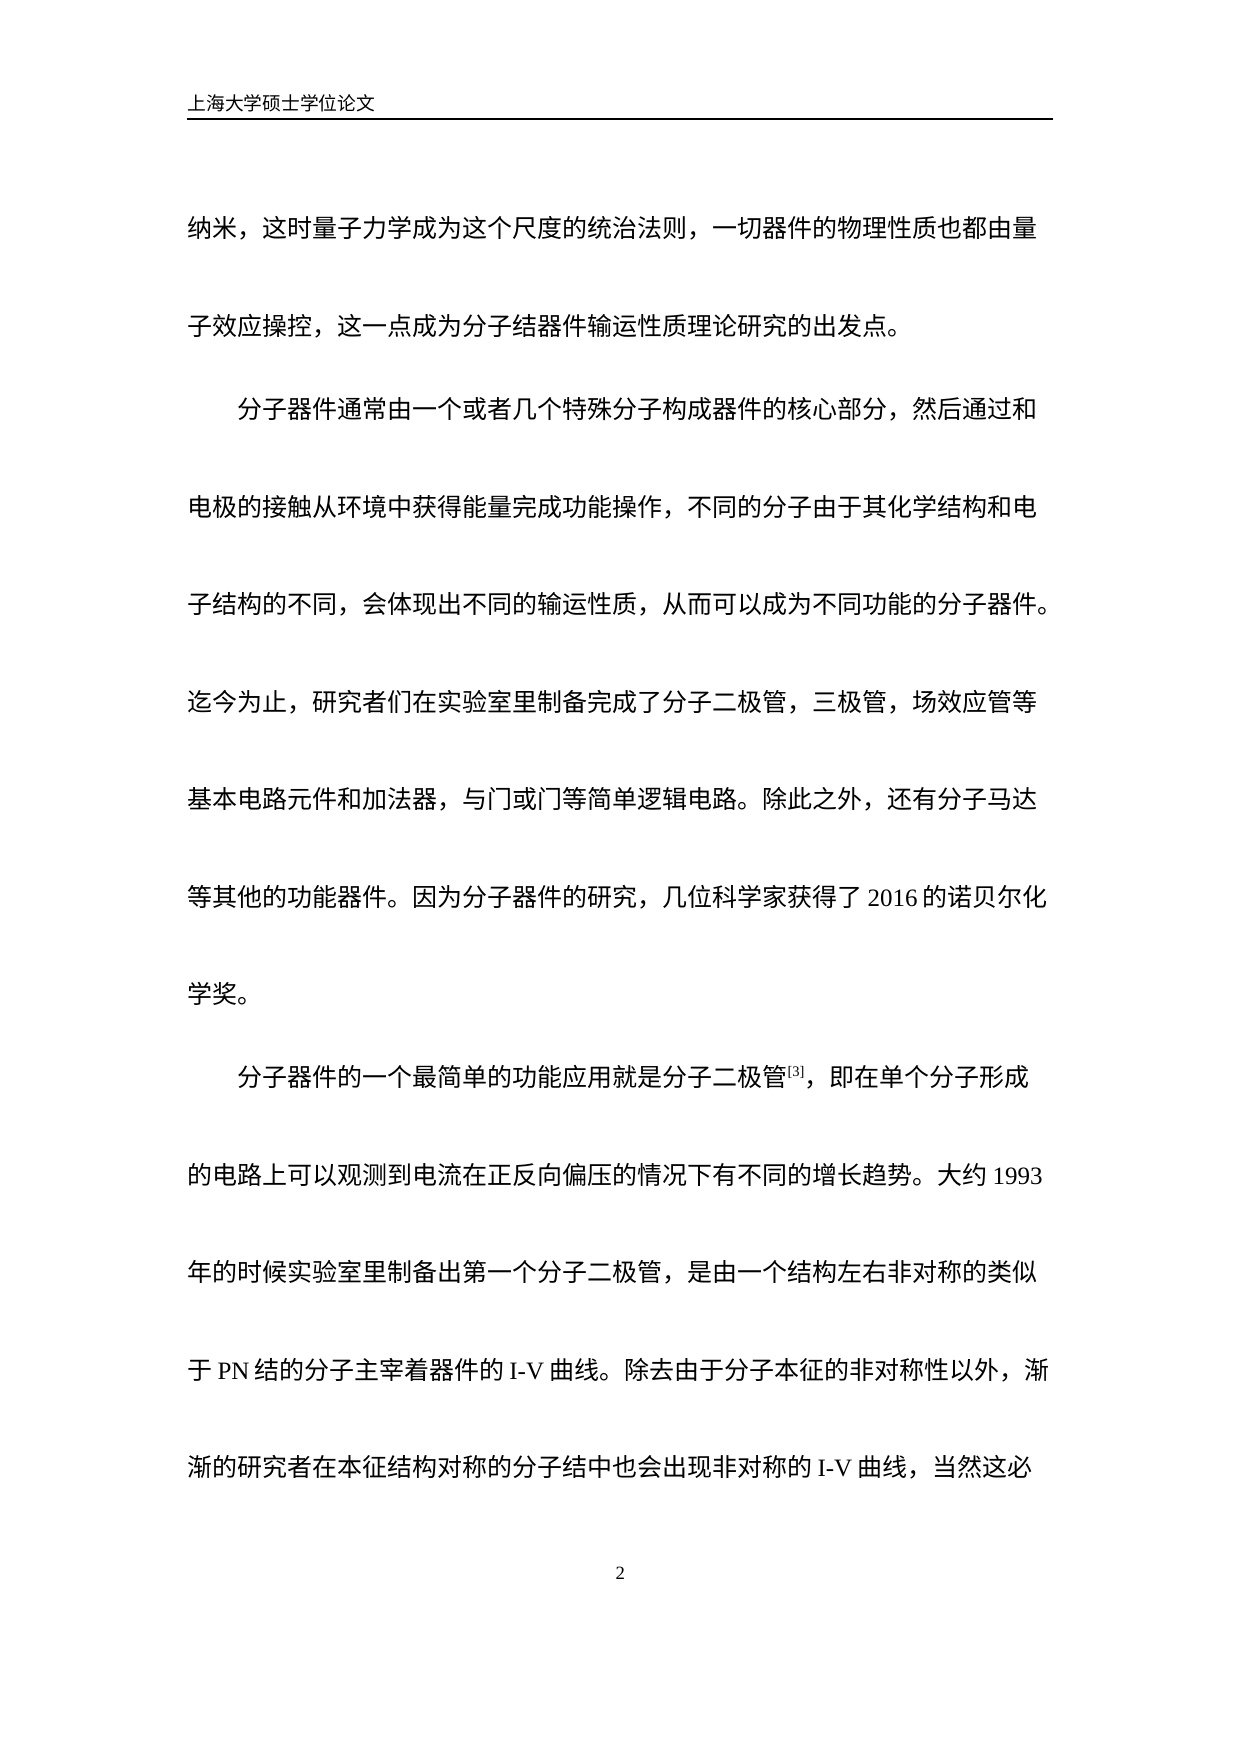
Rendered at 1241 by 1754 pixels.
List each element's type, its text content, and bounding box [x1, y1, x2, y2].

text 分子器件通常由一个或者几个特殊分子构成器件的核心部分，然后通过和电极的接触从环境中获得能量完成功能操作，不同的分子由于其化学结构和电子结构的不同，会体现出不同的输运性质，从而可以成为不同功能的分子器件。迄今为止，研究者们在实验室里制备完成了分子二极管，三极管，场效应管等基本电路元件和加法器，与门或门等简单逻辑电路。除此之外，还有分子马达等其他的功能器件。因为分子器件的研究，几位科学家获得了2016的诺贝尔化学奖。 [187, 375, 1053, 1025]
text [187, 1043, 1053, 1498]
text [187, 194, 1053, 357]
